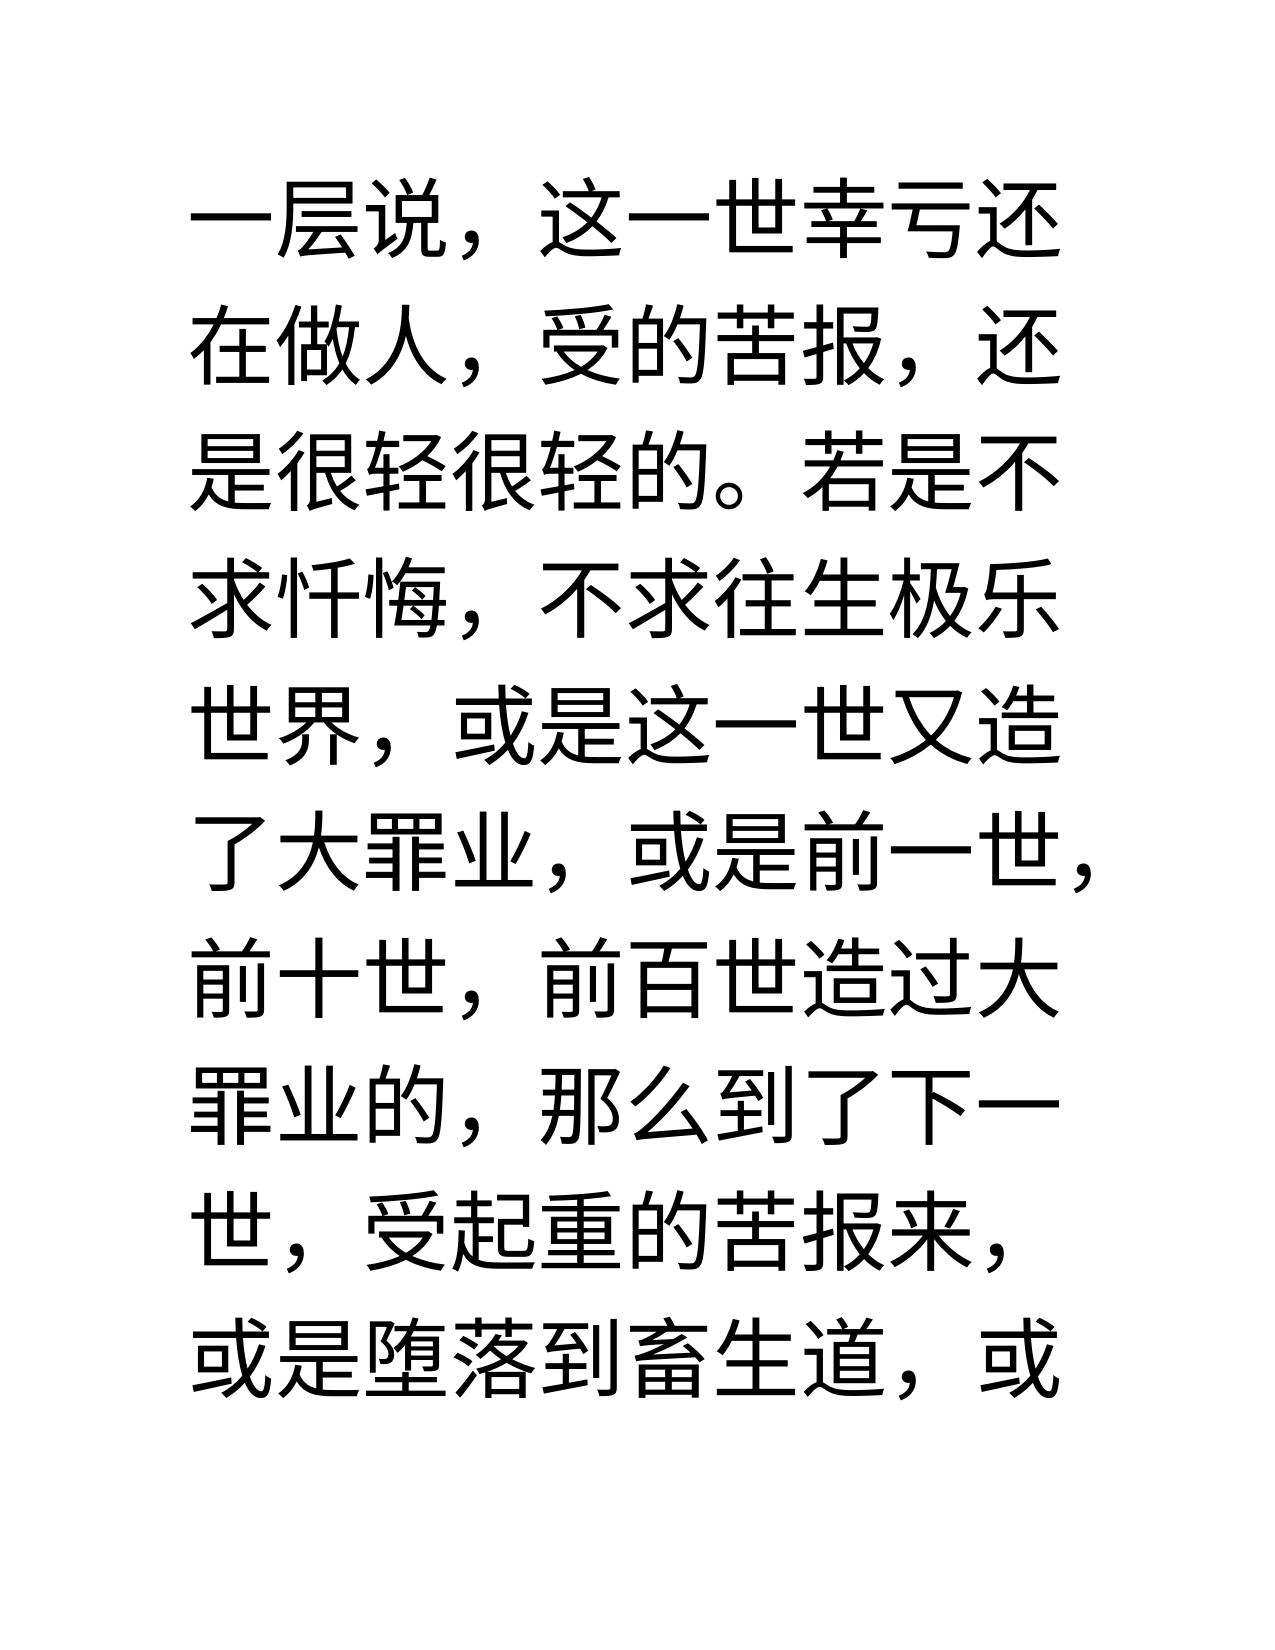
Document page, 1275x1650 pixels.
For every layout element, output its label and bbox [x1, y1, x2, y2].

text [187, 150, 1087, 1417]
